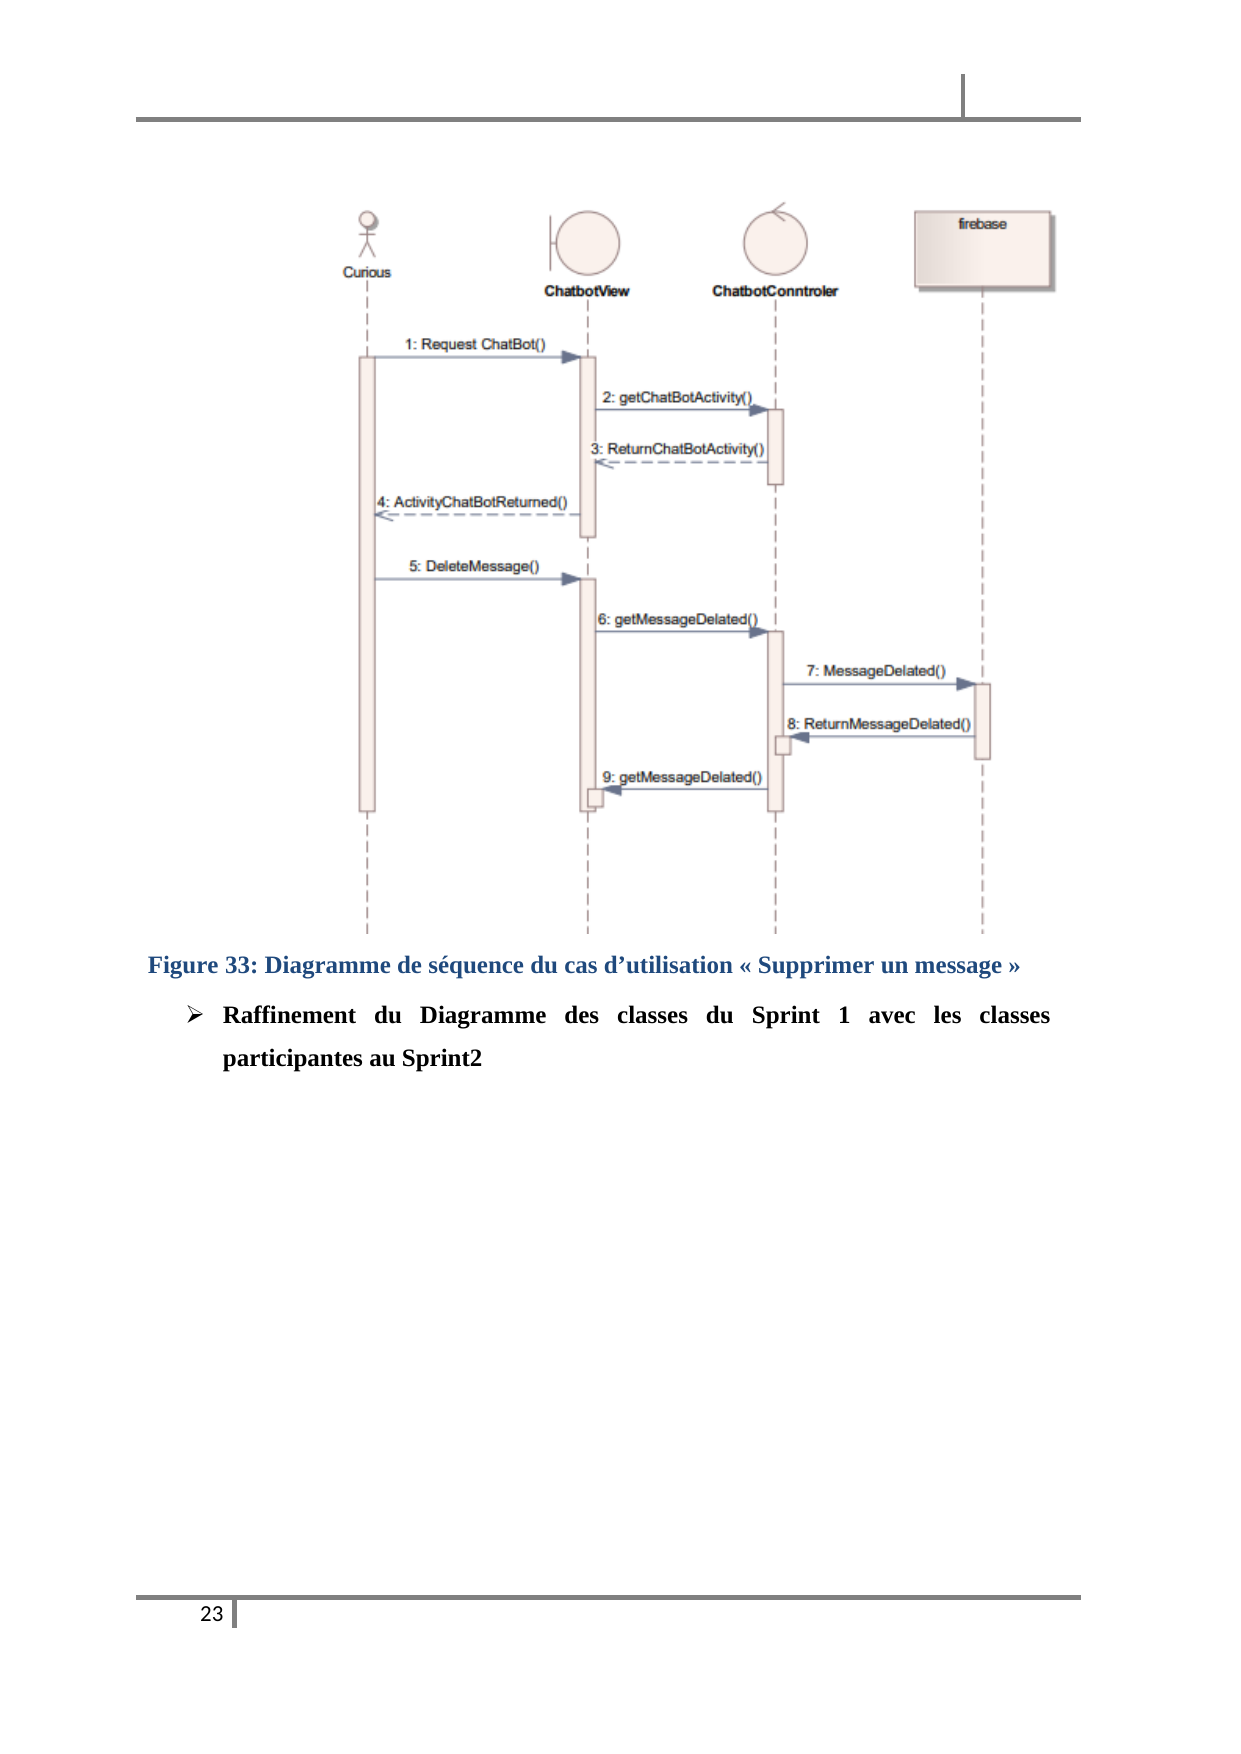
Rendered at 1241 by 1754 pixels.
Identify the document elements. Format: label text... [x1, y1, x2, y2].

picture [326, 198, 1071, 934]
text Figure 33: Diagramme de séquence du cas d’utilisation « Supprimer un message » [148, 951, 1093, 979]
list Raffinement du Diagramme des classes du Sprint 1 avec les classes participantes au Sprint2 [185, 1000, 1051, 1072]
